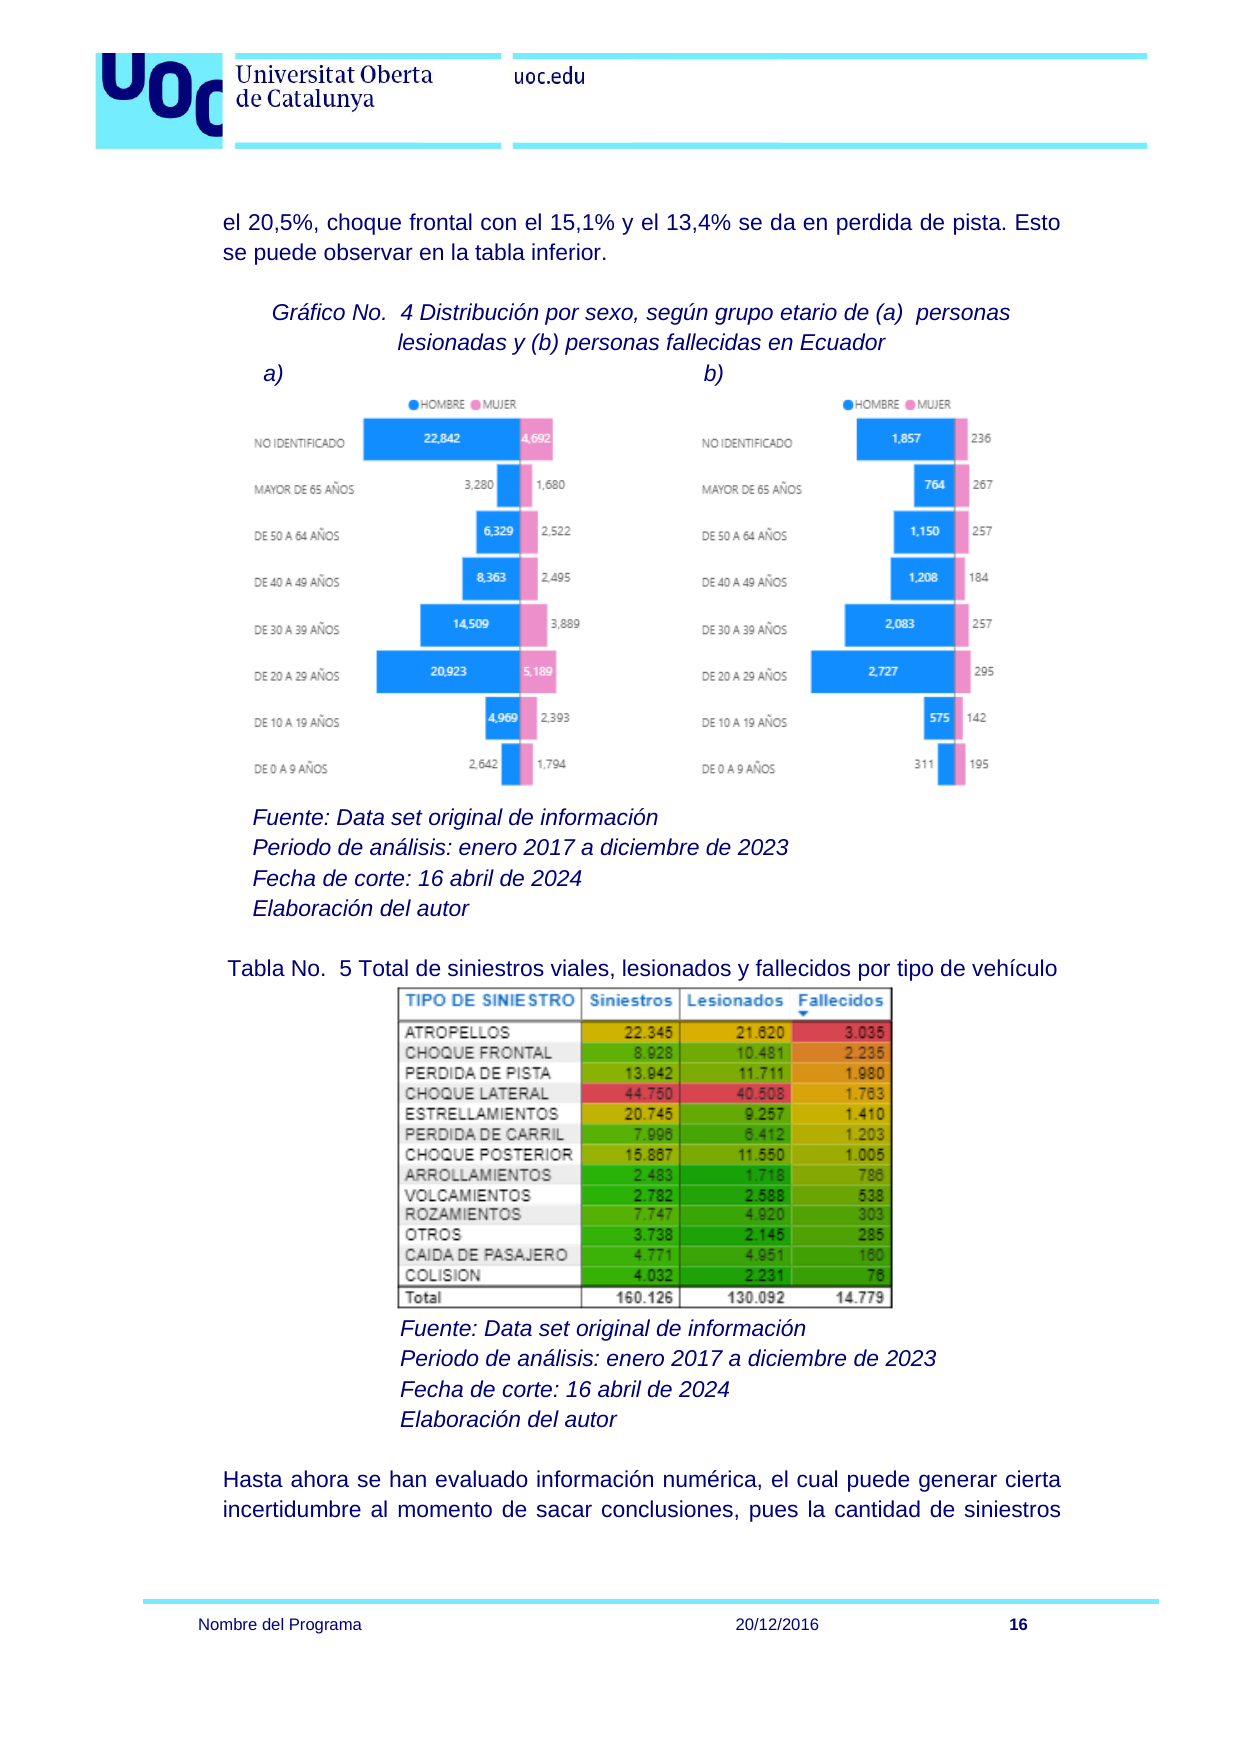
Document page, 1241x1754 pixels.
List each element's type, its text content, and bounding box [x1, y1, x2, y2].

text Elaboración del autor [252, 895, 1062, 921]
text Fecha de corte: 16 abril de 2024 [252, 864, 1062, 891]
picture [387, 985, 898, 1312]
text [223, 75, 1062, 265]
text a) b) [223, 359, 1062, 386]
text Periodo de análisis: enero 2017 a diciembre de 2023 [252, 834, 1062, 861]
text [223, 1466, 1062, 1523]
text Fecha de corte: 16 abril de 2024 [400, 1376, 1062, 1402]
text Fuente: Data set original de información [252, 804, 1062, 831]
text Tabla No. 5 Total de siniestros viales, lesionados y fallecidos por tipo de vehículo [223, 955, 1062, 982]
text Fuente: Data set original de información [400, 1315, 1062, 1342]
text Gráfico No. 4 Distribución por sexo, según grupo etario de (a) personas lesionadas y (b) personas fallecidas en Ecuador [223, 299, 1062, 356]
text Elaboración del autor [400, 1406, 1062, 1432]
picture [247, 389, 1038, 801]
text Periodo de análisis: enero 2017 a diciembre de 2023 [400, 1345, 1062, 1372]
picture [90, 53, 1148, 149]
